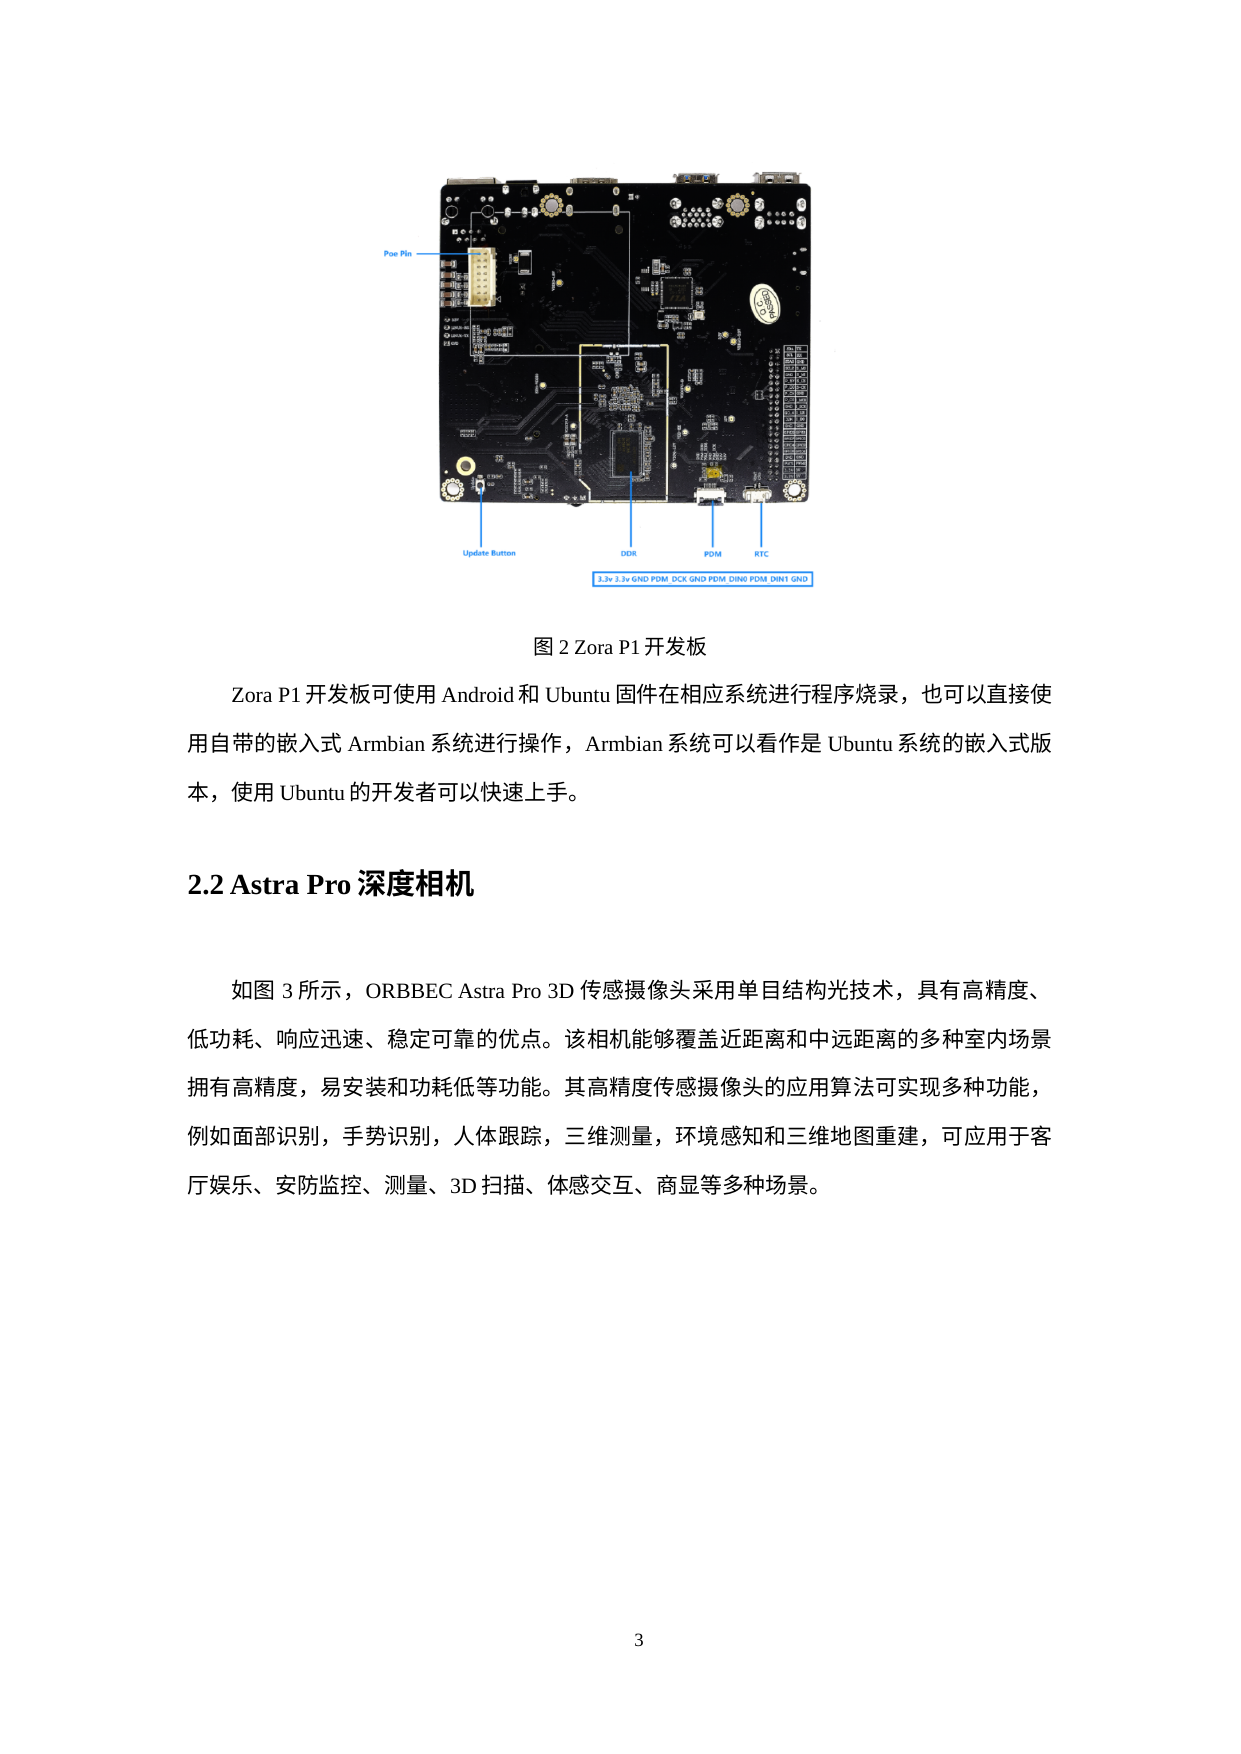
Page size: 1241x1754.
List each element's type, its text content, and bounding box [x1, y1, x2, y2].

text 如图 3所示，ORBBEC Astra Pro 3D传感摄像头采用单目结构光技术，具有高精度、低功耗、响应迅速、稳定可靠的优点。该相机能够覆盖近距离和中远距离的多种室内场景，拥有高精度，易安装和功耗低等功能。其高精度传感摄像头的应用算法可实现多种功能，例如面部识别，手势识别，人体跟踪，三维测量，环境感知和三维地图重建，可应用于客厅娱乐、安防监控、测量、3D扫描、体感交互、商显等多种场景。 [187, 972, 1053, 1200]
subtitle 2.2 Astra Pro深度相机 [187, 849, 1053, 914]
picture [371, 162, 869, 599]
text 图 2 Zora P1开发板 [187, 629, 1053, 661]
text Zora P1开发板可使用Android和Ubuntu固件在相应系统进行程序烧录，也可以直接使用自带的嵌入式Armbian系统进行操作，Armbian系统可以看作是Ubuntu系统的嵌入式版本，使用Ubuntu的开发者可以快速上手。 [187, 677, 1053, 807]
